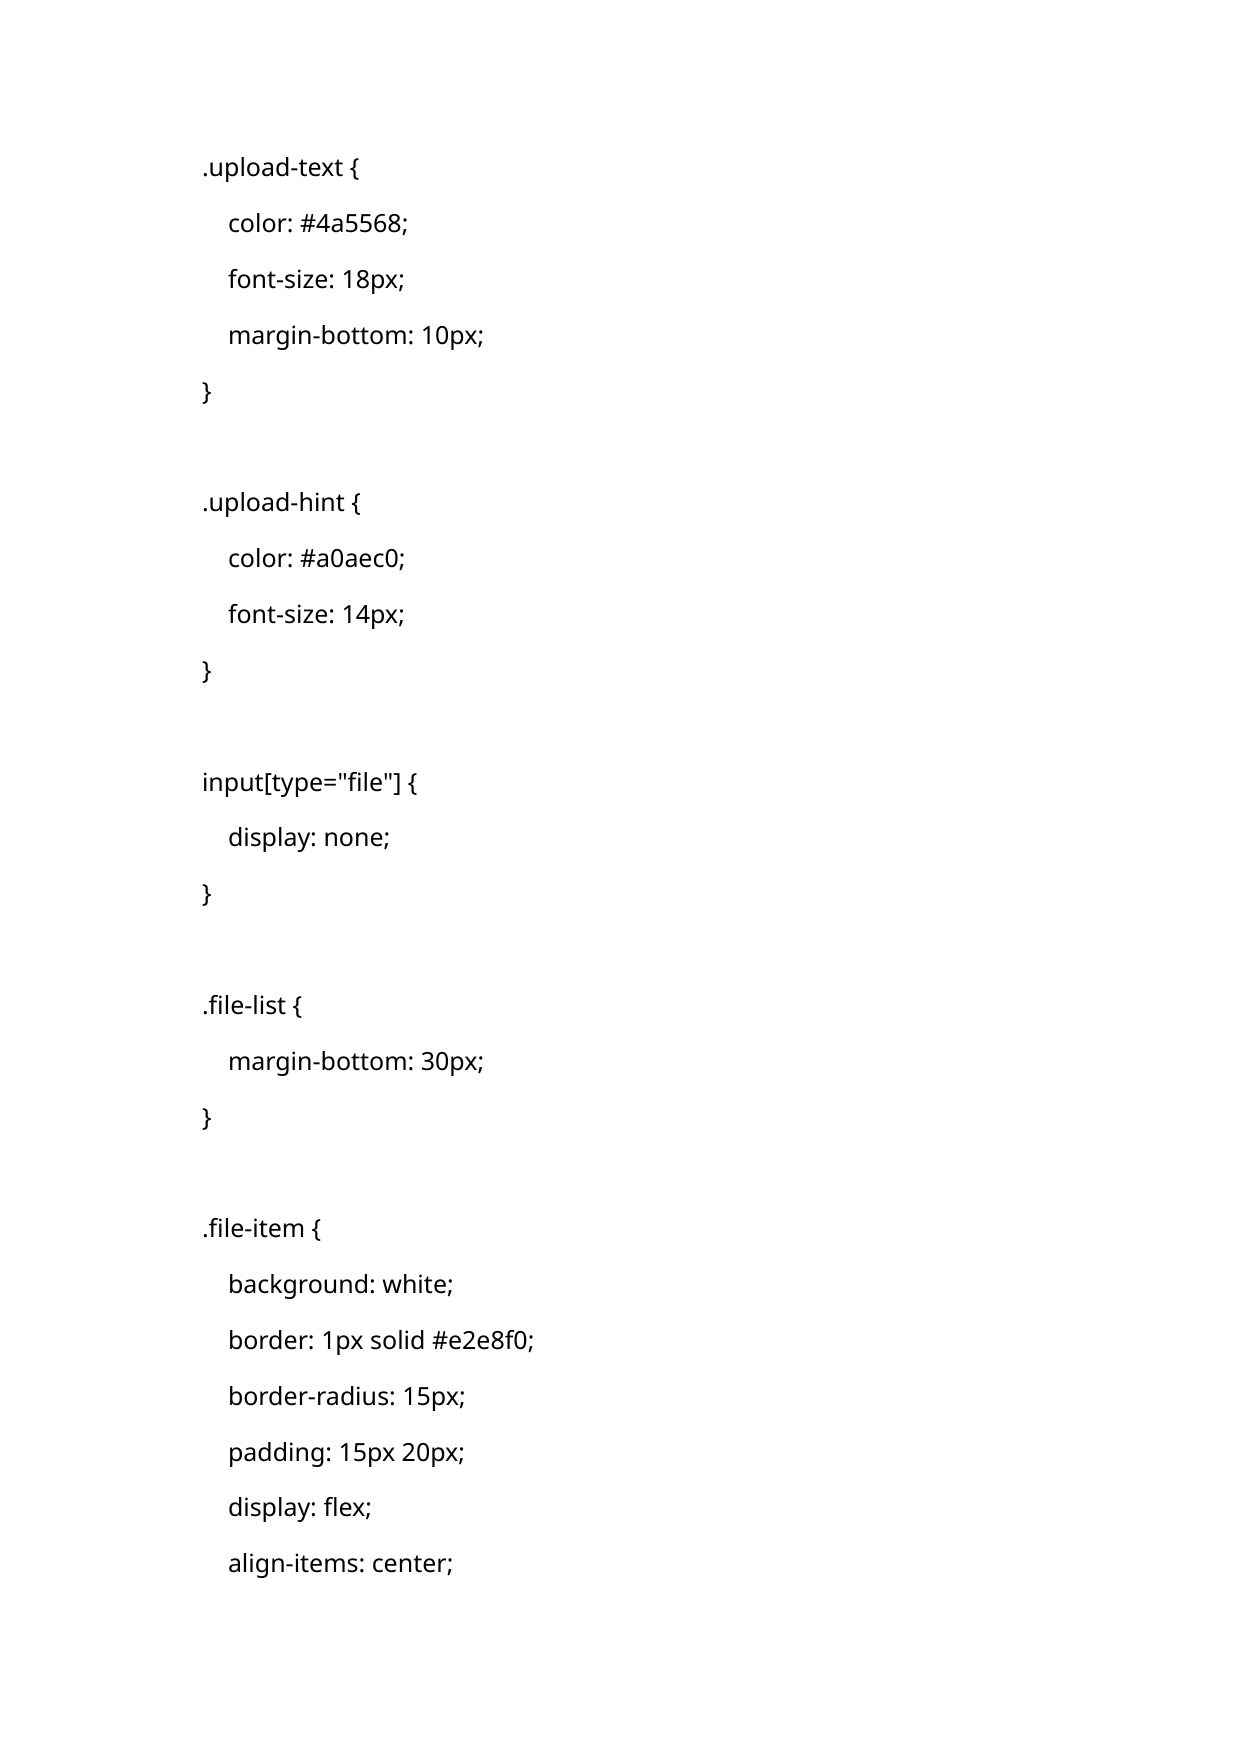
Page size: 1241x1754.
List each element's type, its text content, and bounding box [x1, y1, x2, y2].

text border-radius: 15px; [150, 1378, 1090, 1412]
text color: #a0aec0; [150, 541, 1090, 575]
text } [150, 1099, 1090, 1133]
text margin-bottom: 30px; [150, 1043, 1090, 1077]
text background: white; [150, 1267, 1090, 1301]
text .file-item { [150, 1211, 1090, 1245]
text font-size: 14px; [150, 597, 1090, 631]
text border: 1px solid #e2e8f0; [150, 1322, 1090, 1357]
text } [150, 373, 1090, 407]
text font-size: 18px; [150, 262, 1090, 296]
text } [150, 876, 1090, 910]
text padding: 15px 20px; [150, 1434, 1090, 1468]
text align-items: center; [150, 1546, 1090, 1580]
text .upload-text { [150, 150, 1090, 184]
text input[type="file"] { [150, 764, 1090, 798]
text .upload-hint { [150, 485, 1090, 519]
text } [150, 652, 1090, 687]
text color: #4a5568; [150, 206, 1090, 240]
text display: none; [150, 820, 1090, 854]
text display: flex; [150, 1490, 1090, 1524]
text .file-list { [150, 987, 1090, 1022]
text margin-bottom: 10px; [150, 317, 1090, 352]
